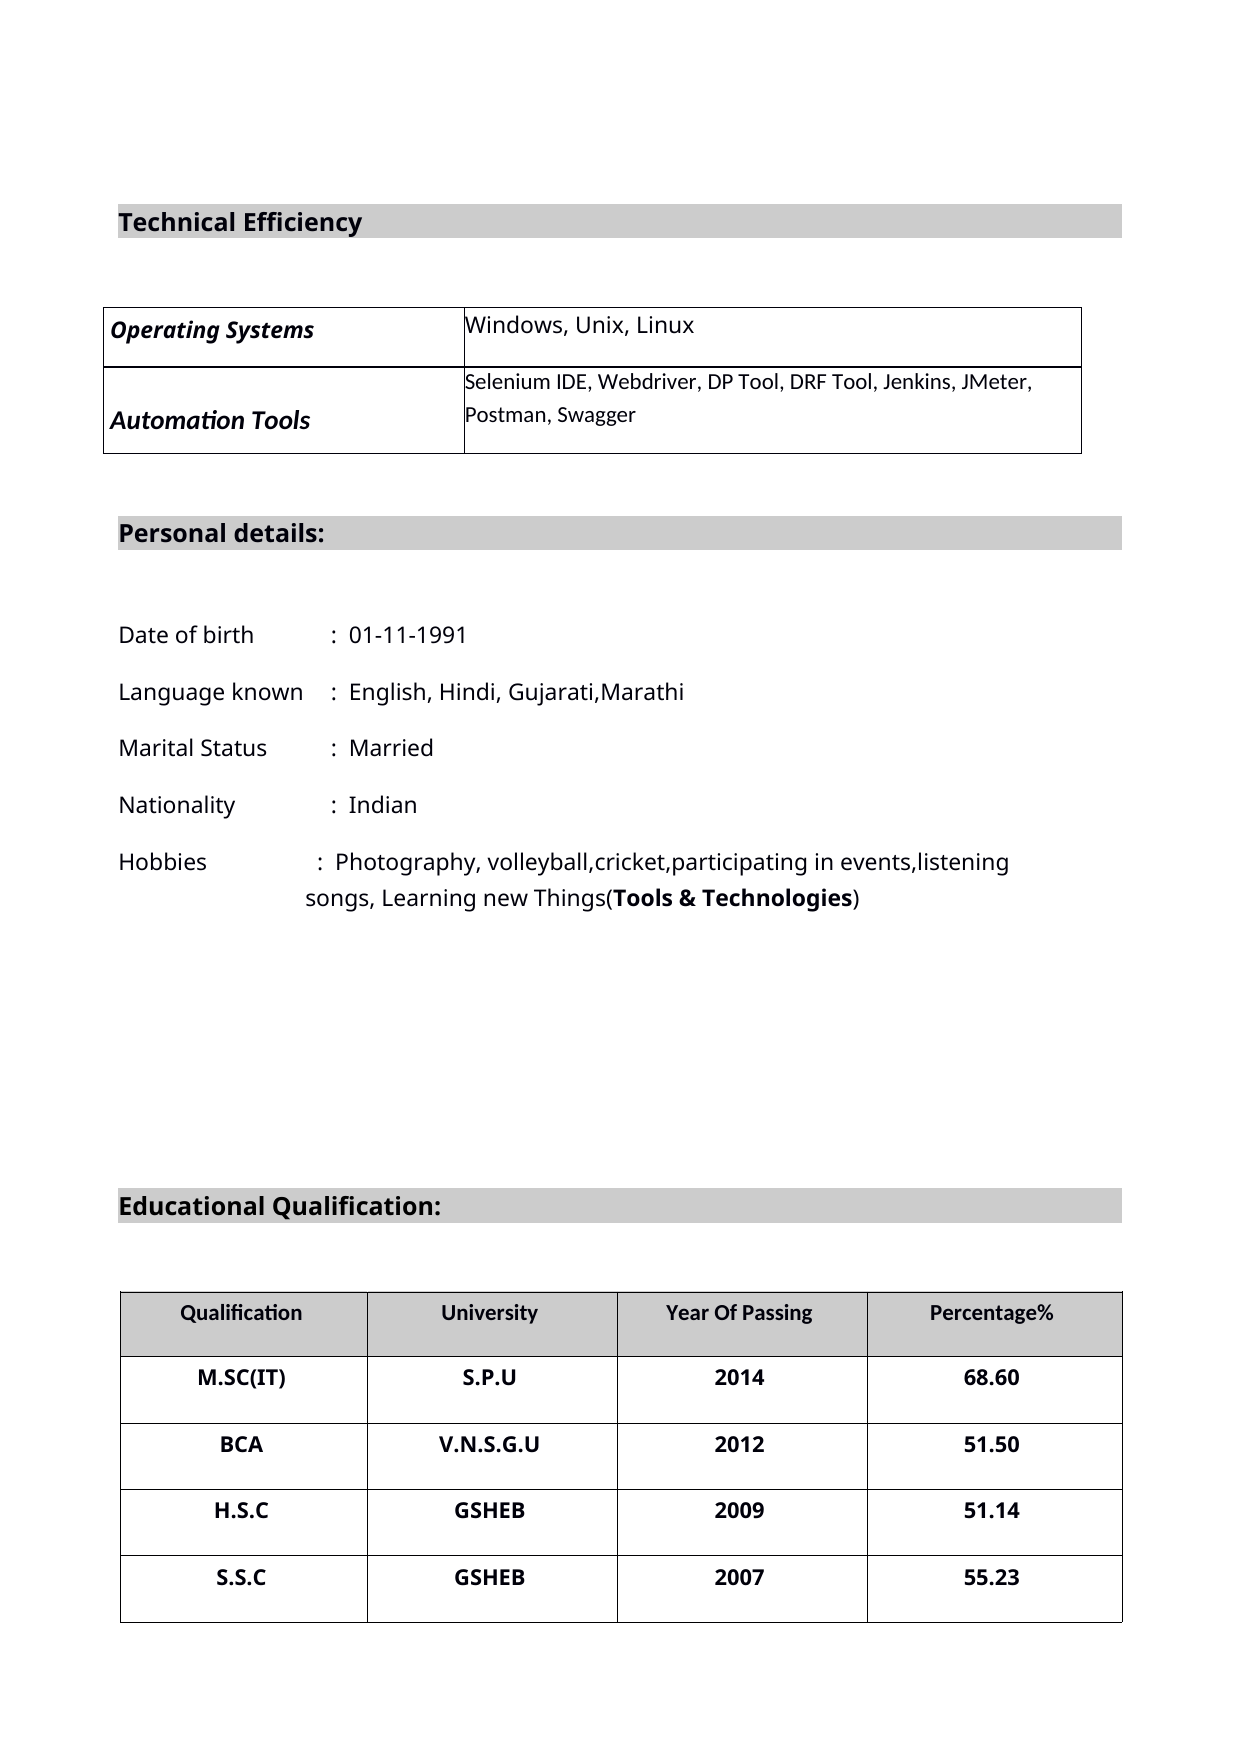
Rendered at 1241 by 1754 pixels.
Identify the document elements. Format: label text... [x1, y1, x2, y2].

table_header Year Of Passing [618, 1293, 867, 1356]
table_cell 55.23 [868, 1556, 1122, 1622]
table_header Operating Systems [104, 308, 464, 366]
text Technical Efficiency [118, 204, 1122, 238]
text Date of birth : 01-11-1991 [118, 619, 1122, 650]
table_cell Selenium IDE, Webdriver, DP Tool, DRF Tool, Jenkins, JMeter, Postman, Swagger [465, 368, 1081, 452]
table_cell 51.50 [868, 1424, 1122, 1489]
table_cell H.S.C [121, 1490, 367, 1555]
table_cell S.S.C [121, 1556, 367, 1622]
table_cell Automation Tools [104, 368, 464, 452]
text Language known : English, Hindi, Gujarati,Marathi [118, 676, 1122, 707]
text Personal details: [118, 516, 1122, 550]
table_header Windows, Unix, Linux [465, 308, 1081, 366]
table_cell 2014 [618, 1357, 867, 1422]
text Educational Qualification: [118, 1188, 1122, 1223]
table_cell GSHEB [368, 1556, 617, 1622]
table_cell 2007 [618, 1556, 867, 1622]
table_cell V.N.S.G.U [368, 1424, 617, 1489]
table_cell M.SC(IT) [121, 1357, 367, 1422]
table_cell 51.14 [868, 1490, 1122, 1555]
table_cell 2012 [618, 1424, 867, 1489]
table_header Qualification [121, 1293, 367, 1356]
text Hobbies : Photography, volleyball,cricket,participating in events,listening songs, Learning new Things(Tools & Technologies) [118, 846, 1122, 913]
table_cell 68.60 [868, 1357, 1122, 1422]
table_cell S.P.U [368, 1357, 617, 1422]
table_cell GSHEB [368, 1490, 617, 1555]
table_cell BCA [121, 1424, 367, 1489]
text Marital Status : Married [118, 732, 1122, 763]
table_header Percentage% [868, 1293, 1122, 1356]
table_header University [368, 1293, 617, 1356]
text Nationality : Indian [118, 789, 1122, 820]
table_cell 2009 [618, 1490, 867, 1555]
